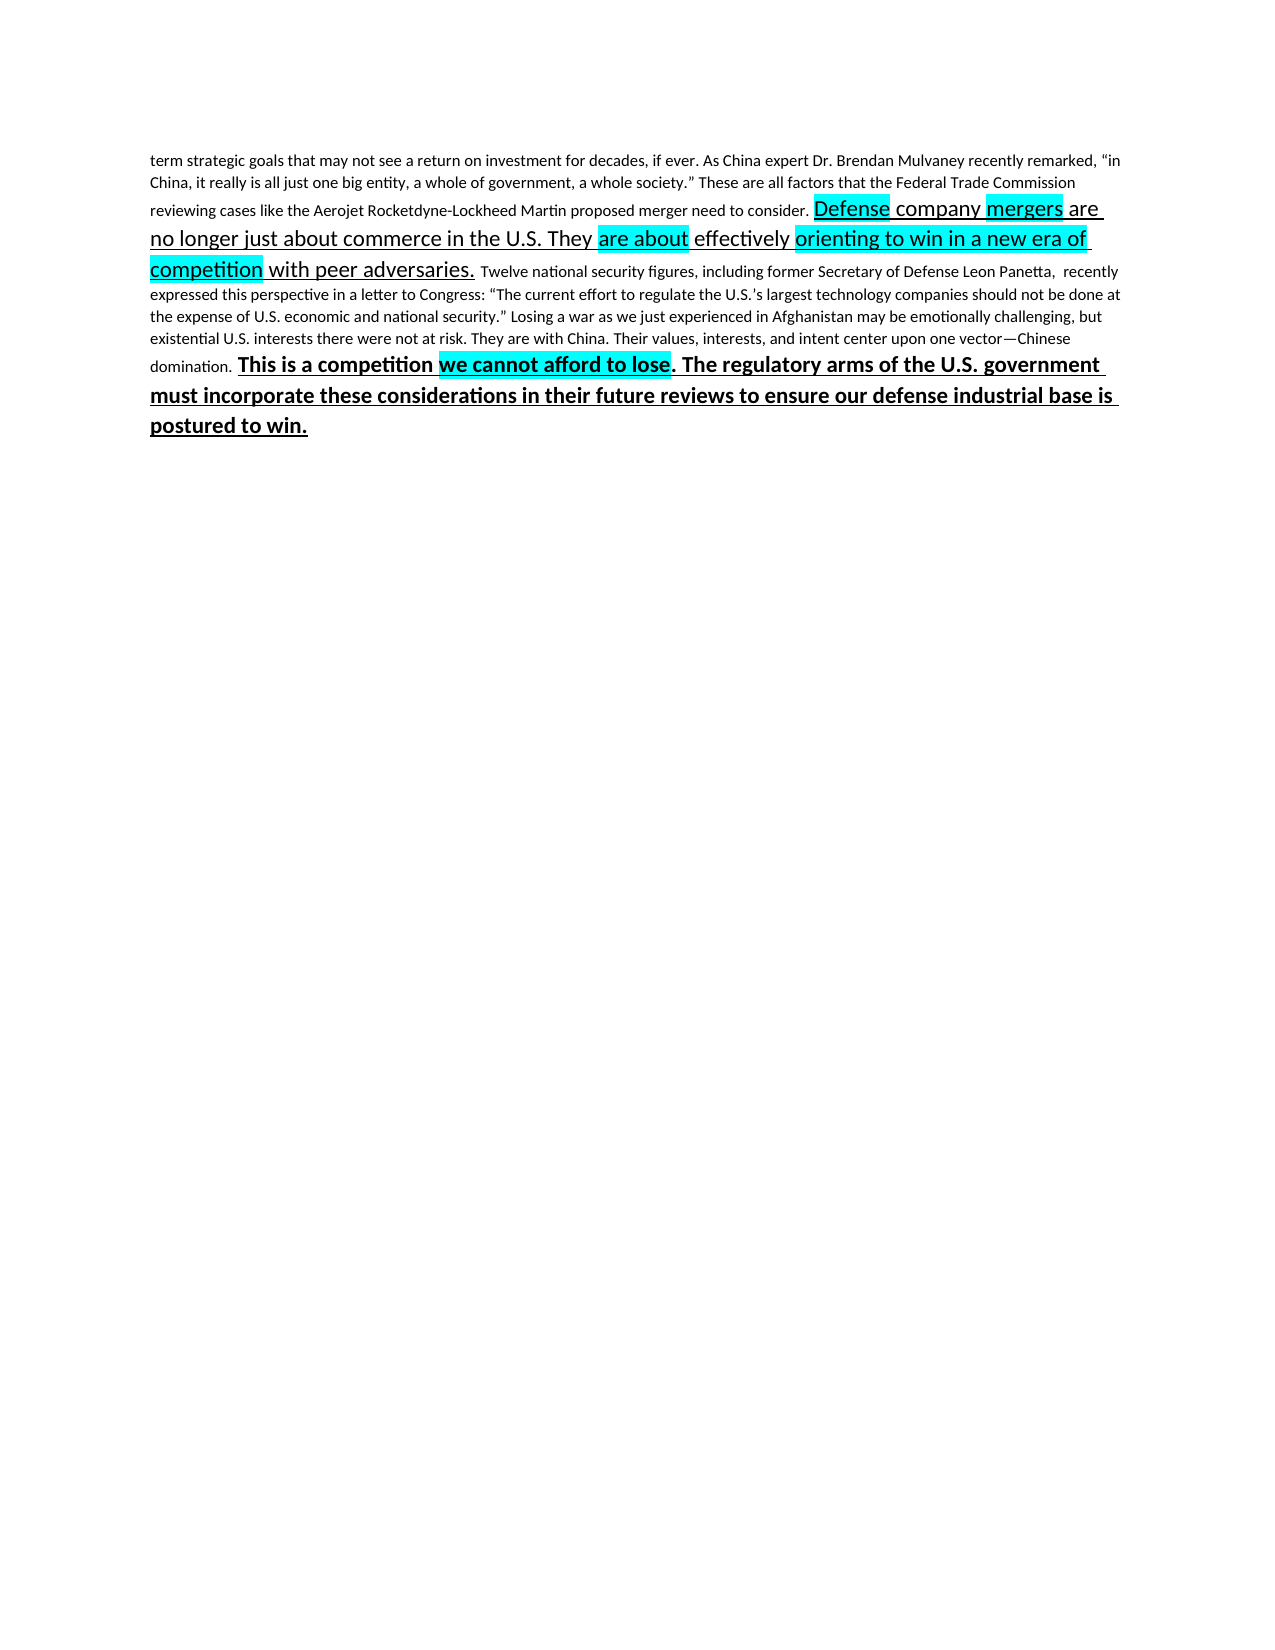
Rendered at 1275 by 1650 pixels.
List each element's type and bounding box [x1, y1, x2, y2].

text [150, 150, 1125, 439]
